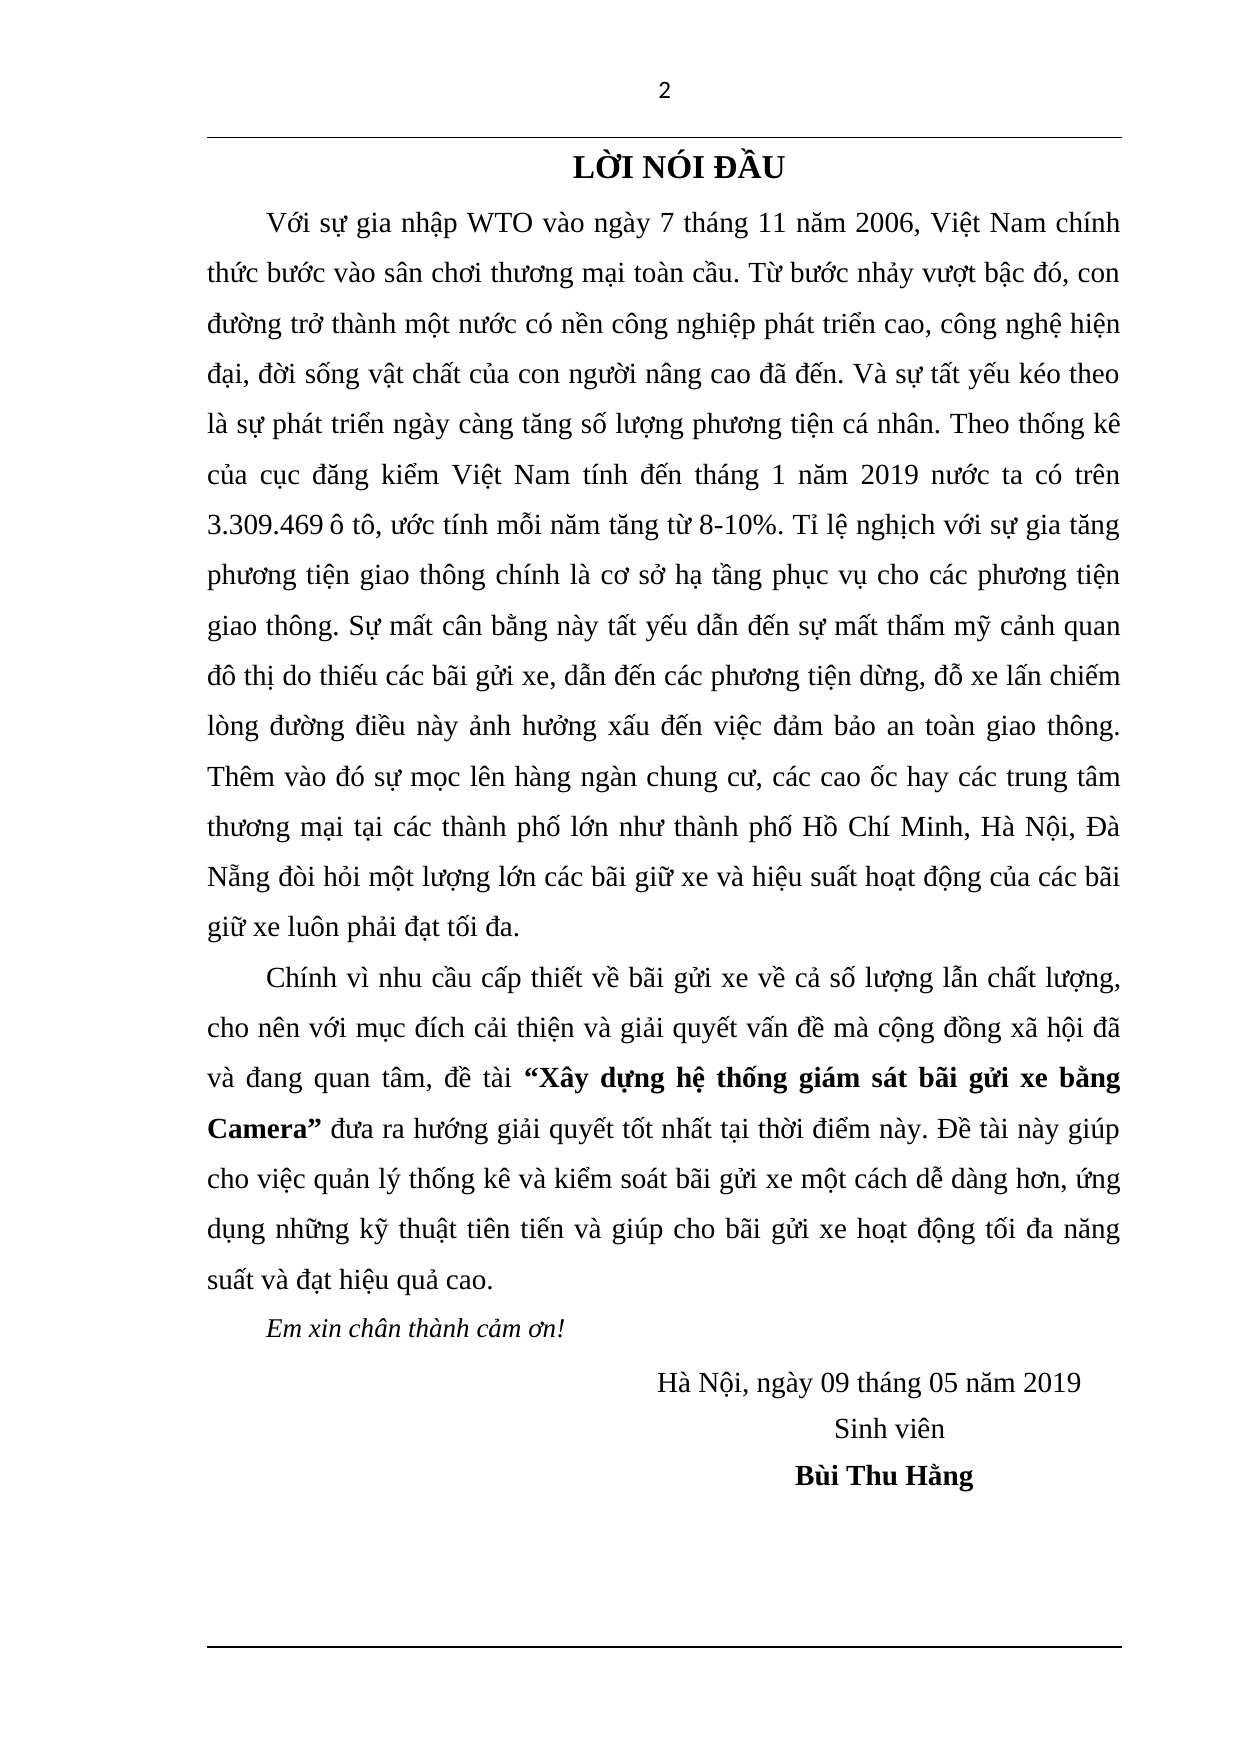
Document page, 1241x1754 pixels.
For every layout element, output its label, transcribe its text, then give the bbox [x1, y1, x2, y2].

text Hà Nội, ngày 09 tháng 05 năm 2019 [207, 1365, 1122, 1398]
text LỜI NÓI ĐẦU [266, 148, 1093, 186]
text Chính vì nhu cầu cấp thiết về bãi gửi xe về cả số lượng lẫn chất lượng, cho nên với mục đích cải thiện và giải quyết vấn đề mà cộng đồng xã hội đã và đang quan tâm, đề tài “Xây dựng hệ thống giám sát bãi gửi xe bằng Camera” đưa ra hướng giải quyết tốt nhất tại thời điểm này. Đề tài này giúp cho việc quản lý thống kê và kiểm soát bãi gửi xe một cách dễ dàng hơn, ứng dụng những kỹ thuật tiên tiến và giúp cho bãi gửi xe hoạt động tối đa năng suất và đạt hiệu quả cao. [207, 960, 1122, 1295]
text Em xin chân thành cảm ơn! [207, 1312, 1122, 1343]
text Với sự gia nhập WTO vào ngày 7 tháng 11 năm 2006, Việt Nam chính thức bước vào sân chơi thương mại toàn cầu. Từ bước nhảy vượt bậc đó, con đường trở thành một nước có nền công nghiệp phát triển cao, công nghệ hiện đại, đời sống vật chất của con người nâng cao đã đến. Và sự tất yếu kéo theo là sự phát triển ngày càng tăng số lượng phương tiện cá nhân. Theo thống kê của cục đăng kiểm Việt Nam tính đến tháng 1 năm 2019 nước ta có trên 3.309.469 ô tô, ước tính mỗi năm tăng từ 8-10%. Tỉ lệ nghịch với sự gia tăng phương tiện giao thông chính là cơ sở hạ tầng phục vụ cho các phương tiện giao thông. Sự mất cân bằng này tất yếu dẫn đến sự mất thẩm mỹ cảnh quan đô thị do thiếu các bãi gửi xe, dẫn đến các phương tiện dừng, đỗ xe lấn chiếm lòng đường điều này ảnh hưởng xấu đến việc đảm bảo an toàn giao thông. Thêm vào đó sự mọc lên hàng ngàn chung cư, các cao ốc hay các trung tâm thương mại tại các thành phố lớn như thành phố Hồ Chí Minh, Hà Nội, Đà Nẵng đòi hỏi một lượng lớn các bãi giữ xe và hiệu suất hoạt động của các bãi giữ xe luôn phải đạt tối đa. [207, 205, 1122, 943]
text Sinh viên [657, 1411, 1122, 1445]
text Bùi Thu Hằng [207, 1458, 1093, 1491]
